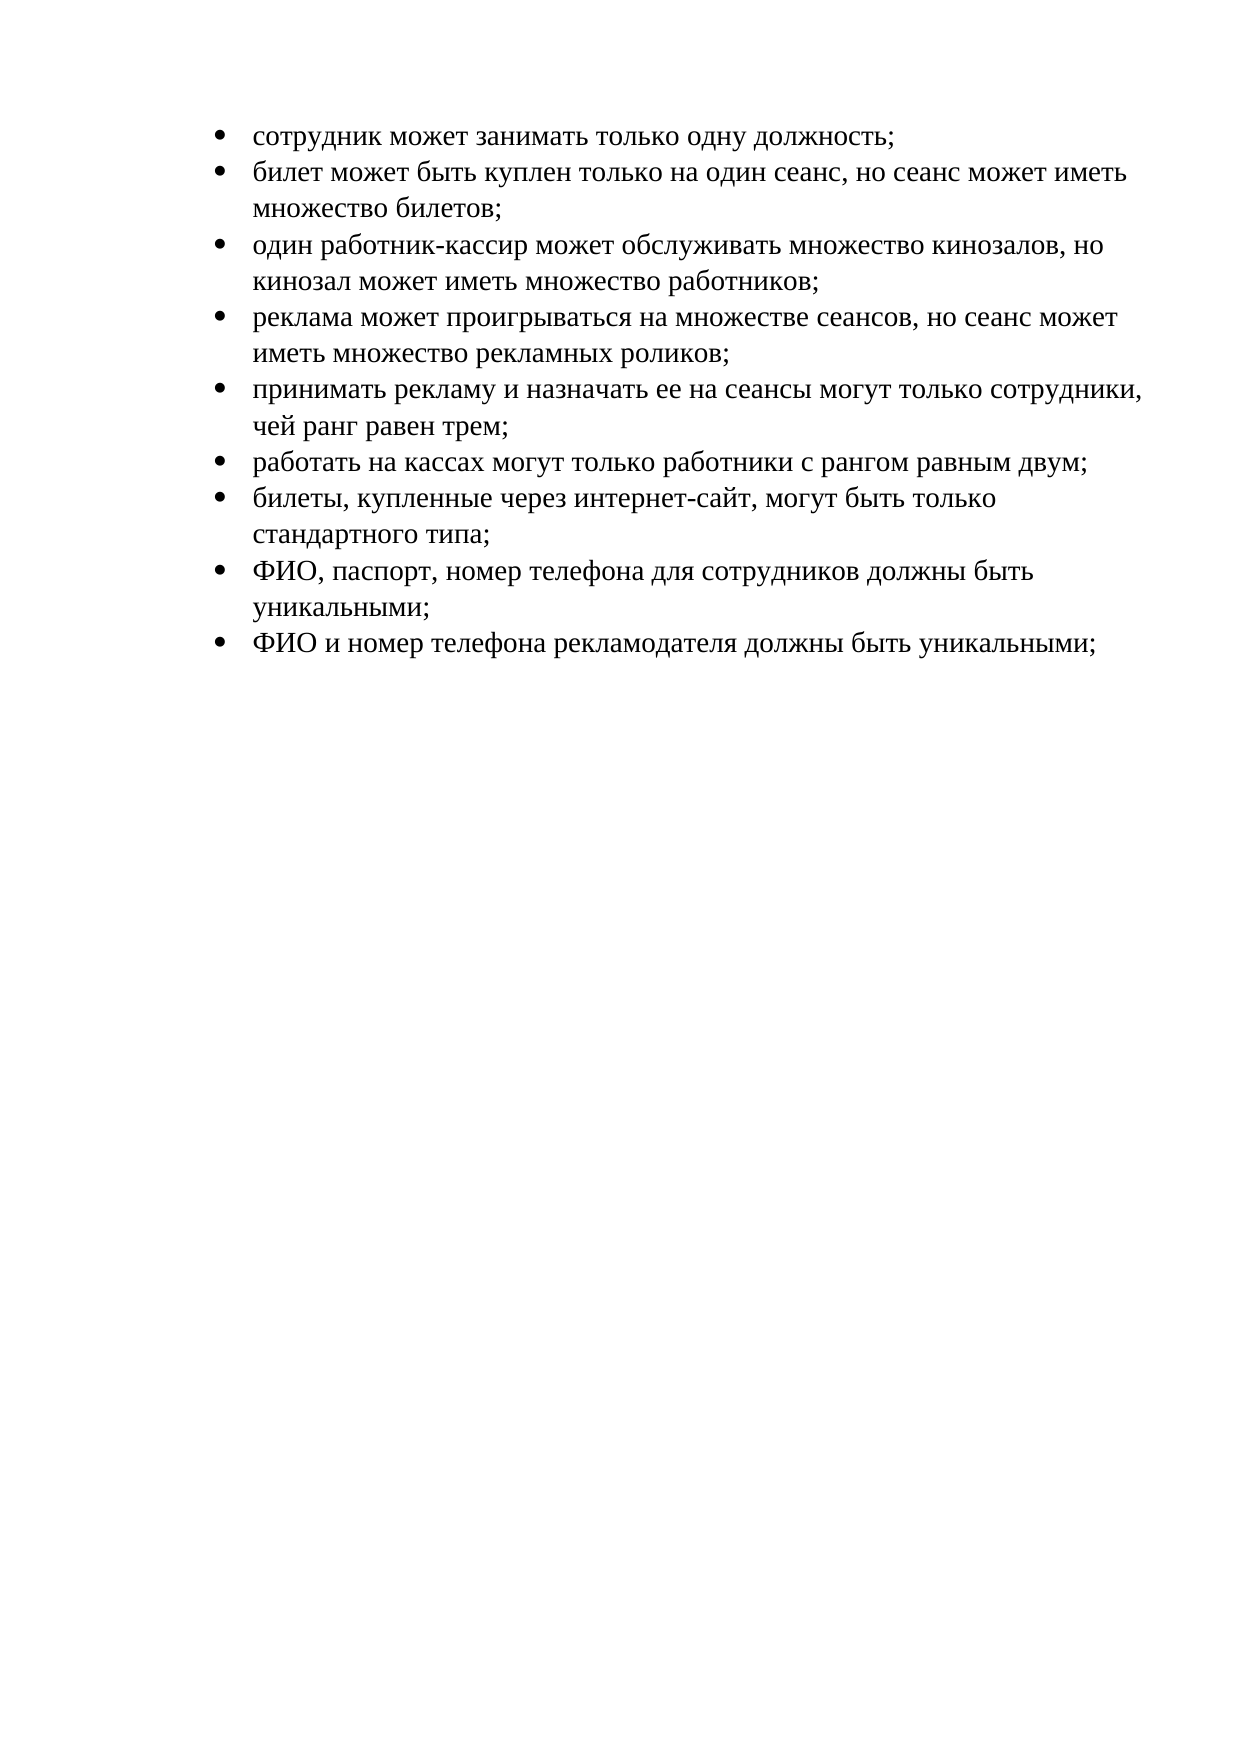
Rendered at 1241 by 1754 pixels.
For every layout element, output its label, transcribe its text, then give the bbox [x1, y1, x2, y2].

list ФИО, паспорт, номер телефона для сотрудников должны быть уникальными; [215, 553, 1152, 622]
list реклама может проигрываться на множестве сеансов, но сеанс может иметь множество рекламных роликов; [215, 299, 1152, 369]
list сотрудник может занимать только одну должность; [215, 118, 1152, 152]
list один работник-кассир может обслуживать множество кинозалов, но кинозал может иметь множество работников; [215, 227, 1152, 297]
list работать на кассах могут только работники с рангом равным двум; [215, 444, 1152, 478]
list ФИО и номер телефона рекламодателя должны быть уникальными; [215, 625, 1152, 659]
list принимать рекламу и назначать ее на сеансы могут только сотрудники, чей ранг равен трем; [215, 372, 1152, 441]
list билеты, купленные через интернет-сайт, могут быть только стандартного типа; [215, 480, 1152, 550]
list билет может быть куплен только на один сеанс, но сеанс может иметь множество билетов; [215, 154, 1152, 224]
